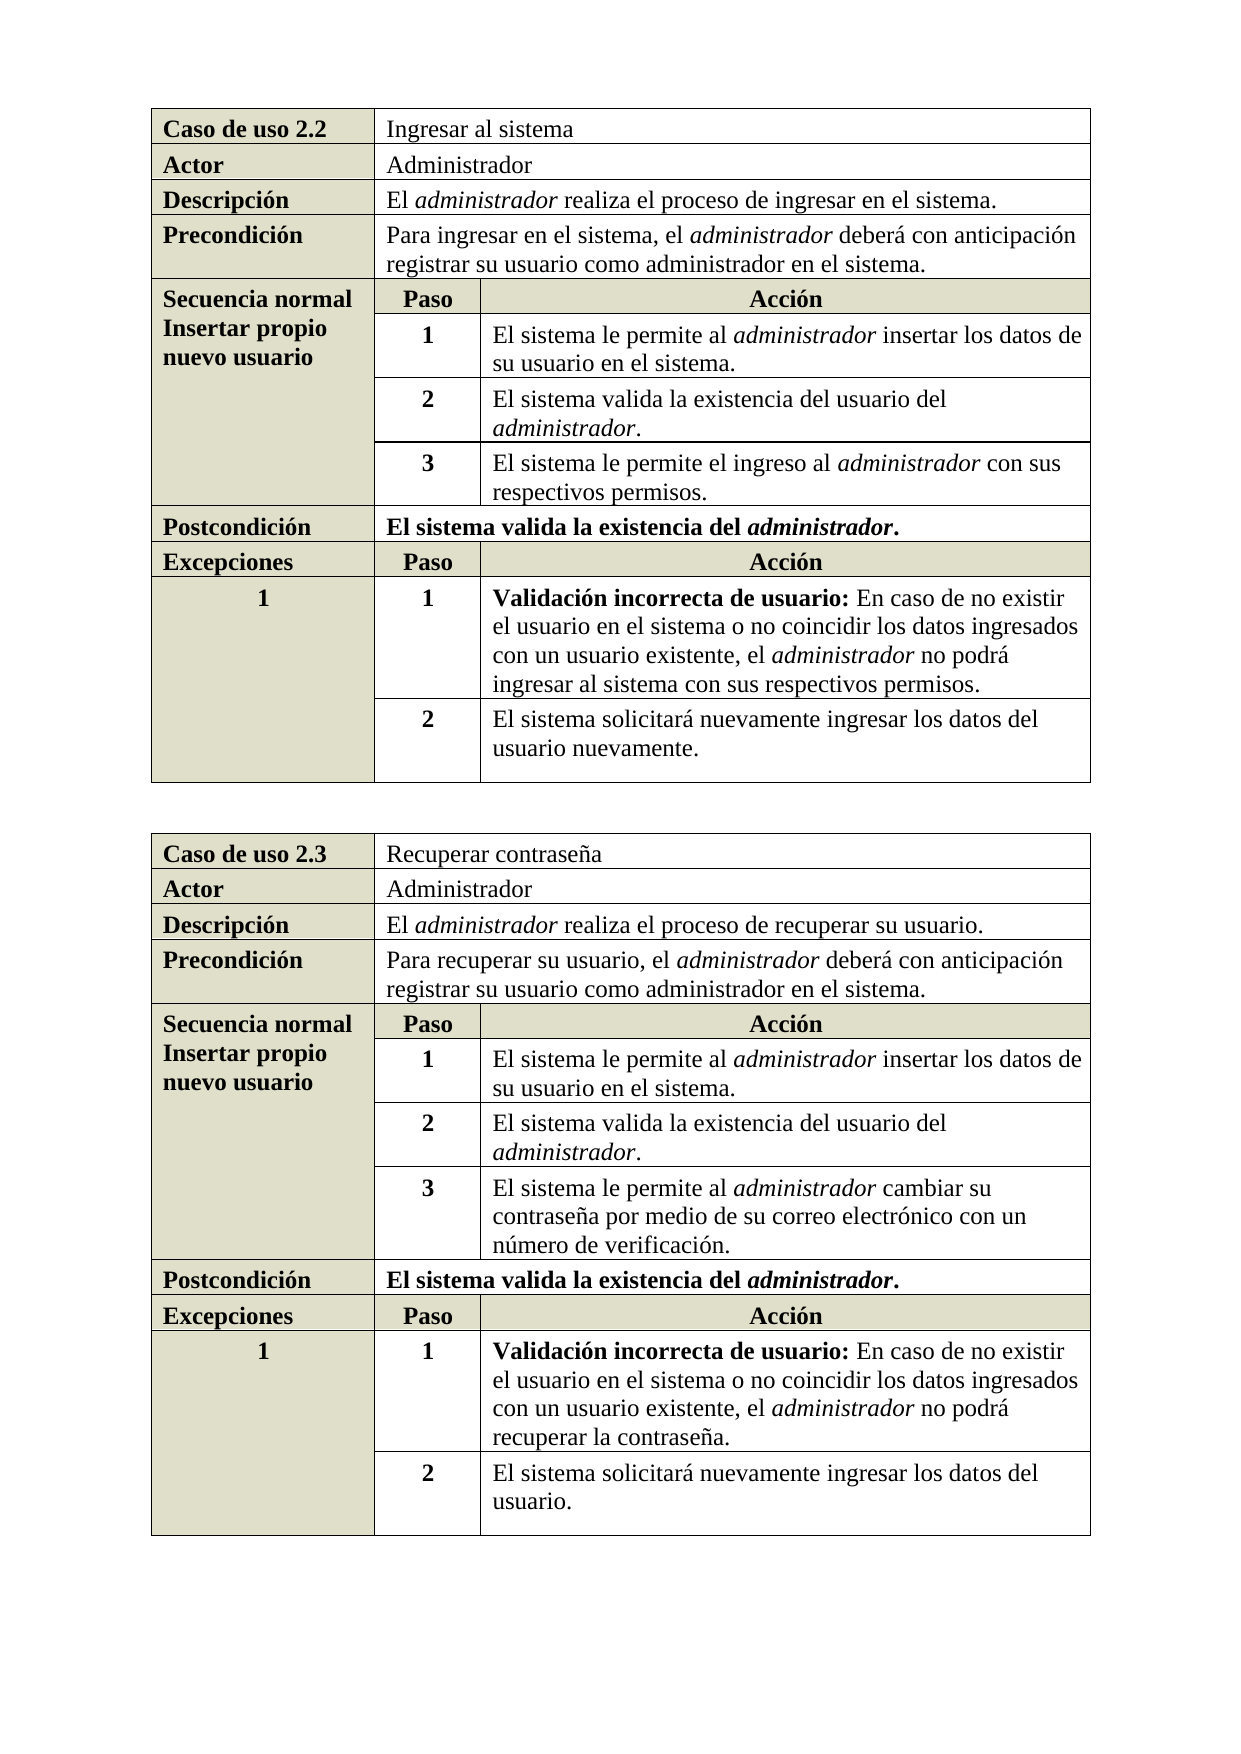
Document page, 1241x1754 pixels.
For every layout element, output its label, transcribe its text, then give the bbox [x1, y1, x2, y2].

table_cell Paso [375, 279, 480, 313]
table_cell Postcondición [152, 506, 374, 541]
table_cell Postcondición [152, 1260, 374, 1294]
table_cell Excepciones [152, 542, 374, 576]
table_cell El sistema le permite al administrador insertar los datos de su usuario en el sistema. [481, 314, 1090, 377]
table_cell Paso [375, 542, 480, 576]
table_cell El sistema solicitará nuevamente ingresar los datos del usuario. [481, 1452, 1090, 1535]
table_cell El sistema valida la existencia del usuario del administrador. [481, 1103, 1090, 1166]
table_cell Para ingresar en el sistema, el administrador deberá con anticipación registrar su usuario como administrador en el sistema. [375, 215, 1090, 278]
table_cell Actor [152, 869, 374, 903]
table_cell Administrador [375, 869, 1090, 903]
table_cell 2 [375, 1452, 480, 1535]
table_cell El sistema le permite al administrador insertar los datos de su usuario en el sistema. [481, 1039, 1090, 1102]
table_cell 1 [375, 314, 480, 377]
table_cell Administrador [375, 144, 1090, 178]
table_cell 2 [375, 1103, 480, 1166]
table_cell El sistema solicitará nuevamente ingresar los datos del usuario nuevamente. [481, 699, 1090, 782]
table_header Ingresar al sistema [375, 109, 1090, 143]
table_cell El sistema le permite el ingreso al administrador con sus respectivos permisos. [481, 443, 1090, 505]
table_cell Descripción [152, 180, 374, 214]
table_cell Acción [481, 1004, 1090, 1038]
table_cell Precondición [152, 940, 374, 1003]
table_cell Acción [481, 1295, 1090, 1329]
table_header Recuperar contraseña [375, 834, 1090, 868]
table_cell Paso [375, 1295, 480, 1329]
table_cell Paso [375, 1004, 480, 1038]
table_cell El sistema valida la existencia del administrador. [375, 506, 1090, 541]
table_cell Validación incorrecta de usuario: En caso de no existir el usuario en el sistema o no coincidir los datos ingresados con un usuario existente, el administrador no podrá recuperar la contraseña. [481, 1331, 1090, 1451]
table_header Caso de uso 2.2 [152, 109, 374, 143]
table_cell Secuencia normal Insertar propio nuevo usuario [152, 1004, 374, 1259]
table_cell Descripción [152, 904, 374, 938]
table_cell Acción [481, 542, 1090, 576]
table_cell 1 [375, 1039, 480, 1102]
table_cell 2 [375, 699, 480, 782]
table_cell El sistema valida la existencia del administrador. [375, 1260, 1090, 1294]
table_cell 1 [375, 577, 480, 698]
table_cell Precondición [152, 215, 374, 278]
table_cell El sistema valida la existencia del usuario del administrador. [481, 378, 1090, 441]
table_cell 1 [152, 577, 374, 782]
table_cell El administrador realiza el proceso de recuperar su usuario. [375, 904, 1090, 938]
table_cell Acción [481, 279, 1090, 313]
table_cell Actor [152, 144, 374, 178]
table_cell 2 [375, 378, 480, 441]
table_cell 1 [375, 1331, 480, 1451]
table_cell El sistema le permite al administrador cambiar su contraseña por medio de su correo electrónico con un número de verificación. [481, 1167, 1090, 1259]
table_cell Secuencia normal Insertar propio nuevo usuario [152, 279, 374, 505]
table_cell El administrador realiza el proceso de ingresar en el sistema. [375, 180, 1090, 214]
table_cell 3 [375, 443, 480, 505]
table_cell Validación incorrecta de usuario: En caso de no existir el usuario en el sistema o no coincidir los datos ingresados con un usuario existente, el administrador no podrá ingresar al sistema con sus respectivos permisos. [481, 577, 1090, 698]
table_cell Excepciones [152, 1295, 374, 1329]
table_cell Para recuperar su usuario, el administrador deberá con anticipación registrar su usuario como administrador en el sistema. [375, 940, 1090, 1003]
table_cell 3 [375, 1167, 480, 1259]
table_cell 1 [152, 1331, 374, 1535]
table_header Caso de uso 2.3 [152, 834, 374, 868]
